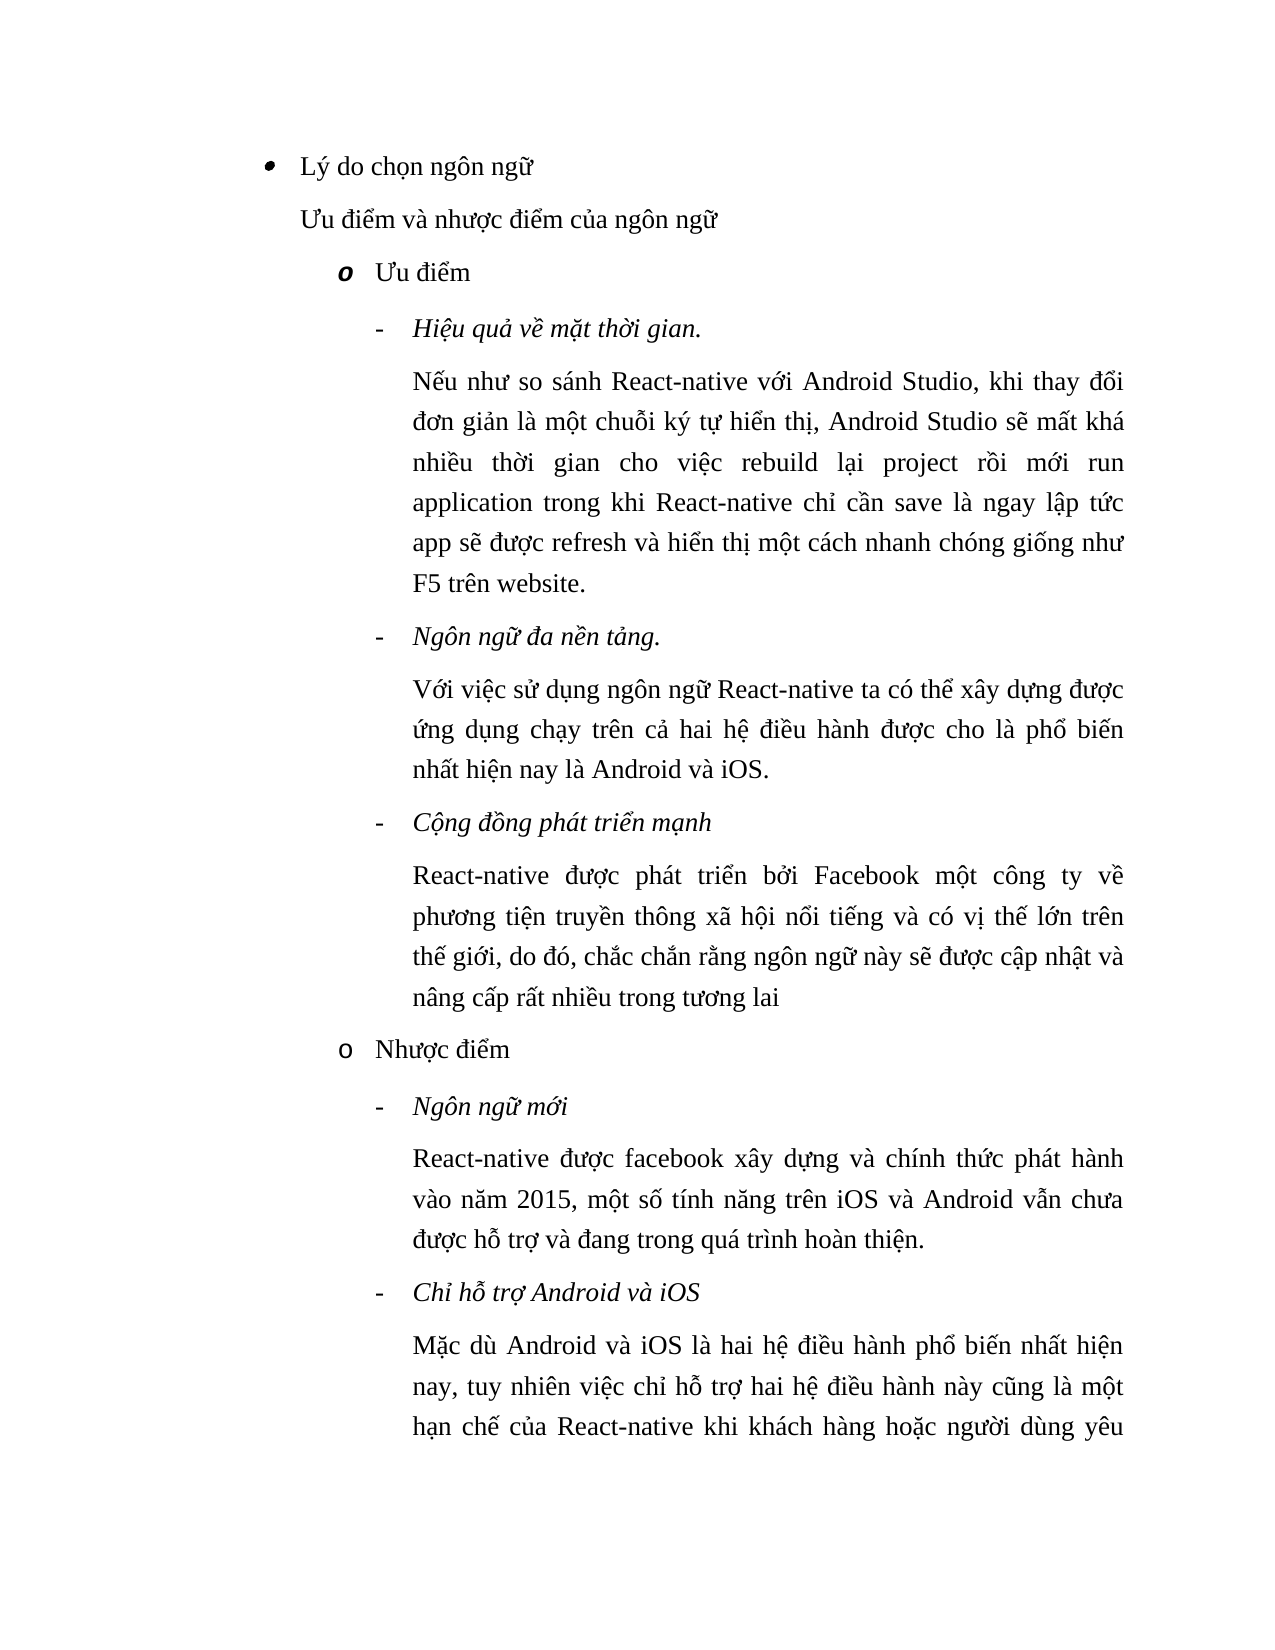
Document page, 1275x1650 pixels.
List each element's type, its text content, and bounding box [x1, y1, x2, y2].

text React-native được facebook xây dựng và chính thức phát hành vào năm 2015, một số tính năng trên iOS và Android vẫn chưa được hỗ trợ và đang trong quá trình hoàn thiện. [412, 1142, 1125, 1254]
list Ngôn ngữ đa nền tảng. [375, 620, 1125, 651]
text Ưu điểm và nhược điểm của ngôn ngữ [300, 203, 1125, 234]
list Hiệu quả về mặt thời gian. [375, 312, 1125, 343]
list Nhược điểm [337, 1034, 1125, 1067]
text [412, 1329, 1125, 1441]
text Với việc sử dụng ngôn ngữ React-native ta có thể xây dựng được ứng dụng chạy trên cả hai hệ điều hành được cho là phổ biến nhất hiện nay là Android và iOS. [412, 673, 1125, 785]
text Nếu như so sánh React-native với Android Studio, khi thay đổi đơn giản là một chuỗi ký tự hiển thị, Android Studio sẽ mất khá nhiều thời gian cho việc rebuild lại project rồi mới run application trong khi React-native chỉ cần save là ngay lập tức app sẽ được refresh và hiển thị một cách nhanh chóng giống như F5 trên website. [412, 365, 1125, 598]
list Cộng đồng phát triển mạnh [375, 807, 1125, 838]
list Lý do chọn ngôn ngữ [262, 150, 1125, 181]
list Ưu điểm [337, 256, 1125, 289]
list Chỉ hỗ trợ Android và iOS [375, 1276, 1125, 1307]
text React-native được phát triển bởi Facebook một công ty về phương tiện truyền thông xã hội nổi tiếng và có vị thế lớn trên thế giới, do đó, chắc chắn rằng ngôn ngữ này sẽ được cập nhật và nâng cấp rất nhiều trong tương lai [412, 859, 1125, 1012]
list Ngôn ngữ mới [375, 1089, 1125, 1121]
